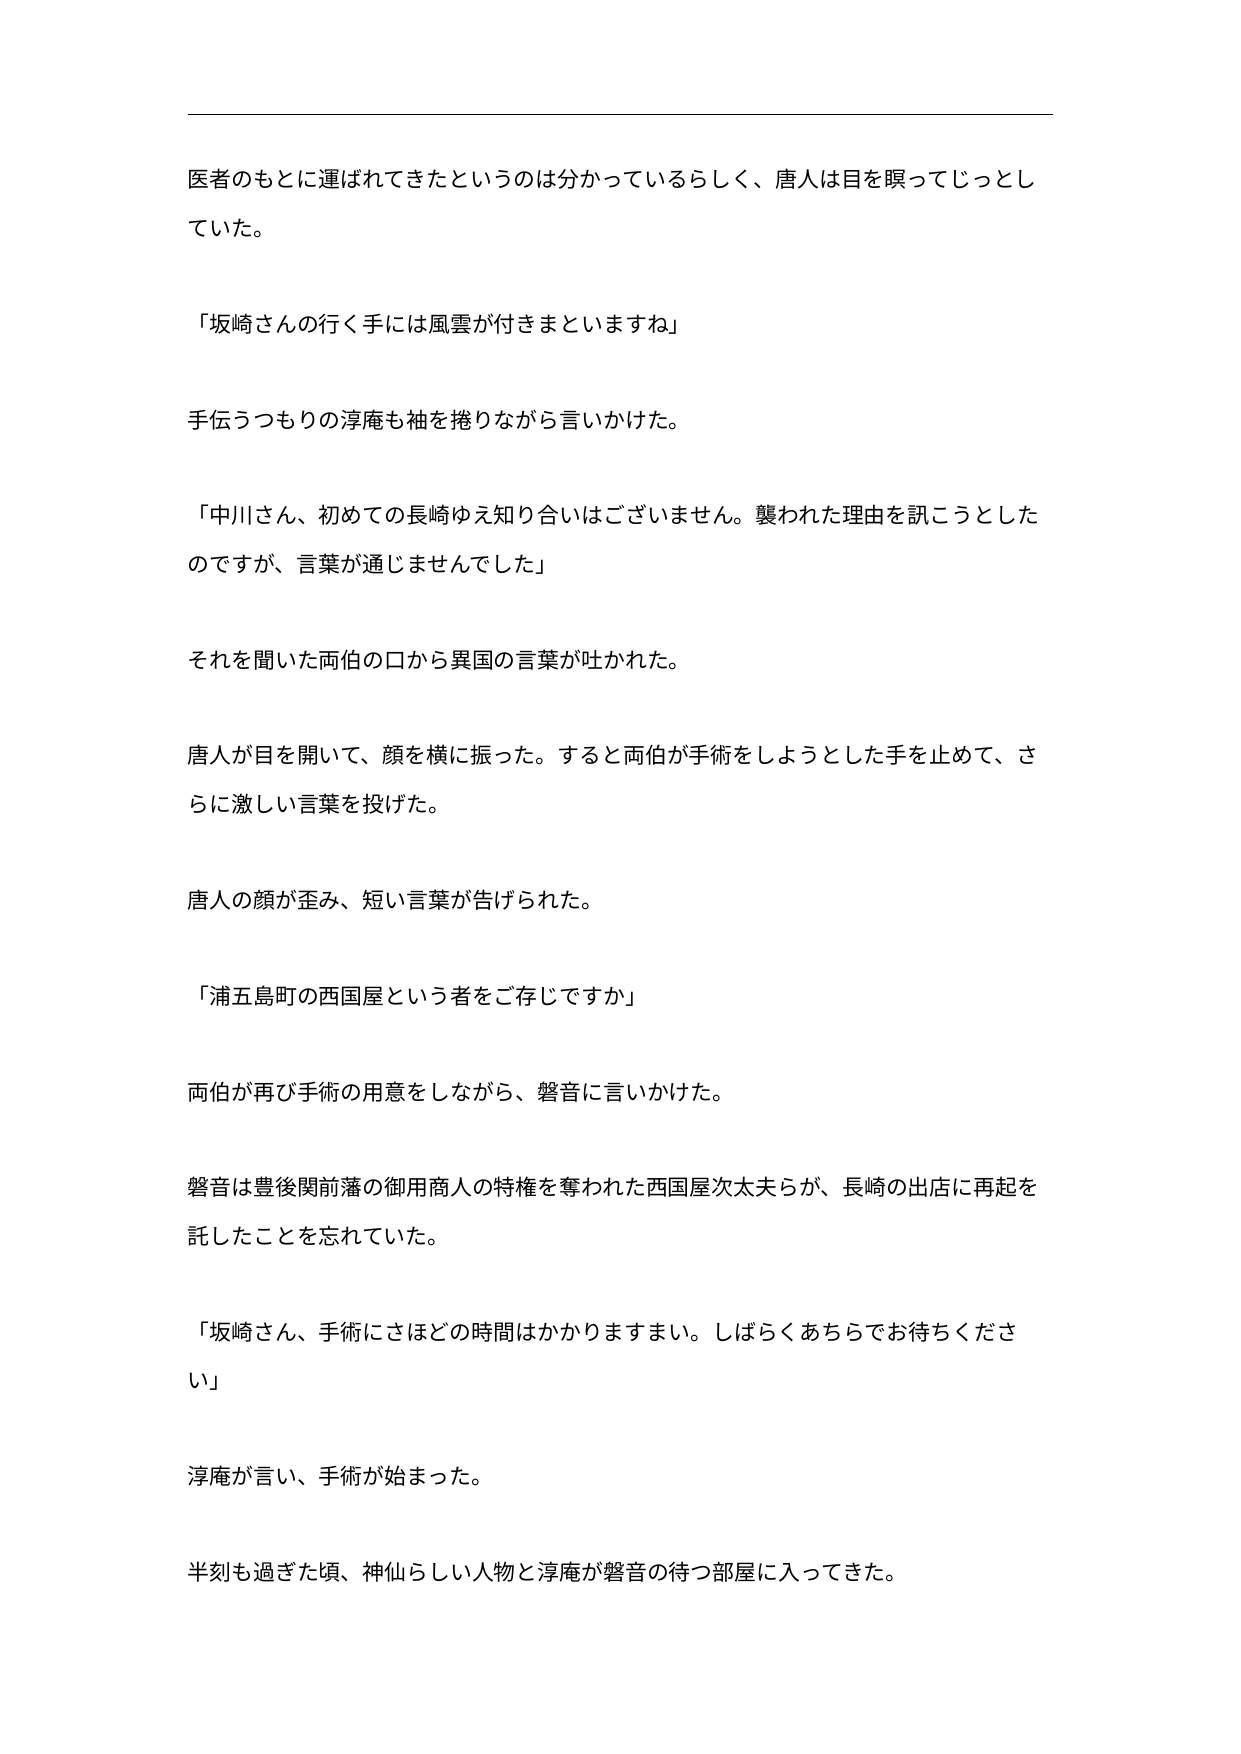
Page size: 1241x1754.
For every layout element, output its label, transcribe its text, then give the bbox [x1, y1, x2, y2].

text 唐人の顔が歪み、短い言葉が告げられた。 [187, 883, 1053, 915]
text 「坂崎さん、手術にさほどの時間はかかりますまい。しばらくあちらでお待ちください」 [187, 1314, 1053, 1396]
text 半刻も過ぎた頃、神仙らしい人物と淳庵が磐音の待つ部屋に入ってきた。 [187, 1554, 1053, 1587]
text 両伯が再び手術の用意をしながら、磐音に言いかけた。 [187, 1074, 1053, 1107]
text 「中川さん、初めての長崎ゆえ知り合いはございません。襲われた理由を訊こうとしたのですが、言葉が通じませんでした」 [187, 498, 1053, 579]
text 「浦五島町の西国屋という者をご存じですか」 [187, 978, 1053, 1011]
text 医者のもとに運ばれてきたというのは分かっているらしく、唐人は目を瞑ってじっとしていた。 [187, 162, 1053, 243]
text 唐人が目を開いて、顔を横に振った。すると両伯が手術をしようとした手を止めて、さらに激しい言葉を投げた。 [187, 738, 1053, 819]
text 磐音は豊後関前藩の御用商人の特権を奪われた西国屋次太夫らが、長崎の出店に再起を託したことを忘れていた。 [187, 1170, 1053, 1251]
text 手伝うつもりの淳庵も袖を捲りながら言いかけた。 [187, 402, 1053, 435]
text 淳庵が言い、手術が始まった。 [187, 1459, 1053, 1491]
text 「坂崎さんの行く手には風雲が付きまといますね」 [187, 306, 1053, 339]
text それを聞いた両伯の口から異国の言葉が吐かれた。 [187, 642, 1053, 675]
